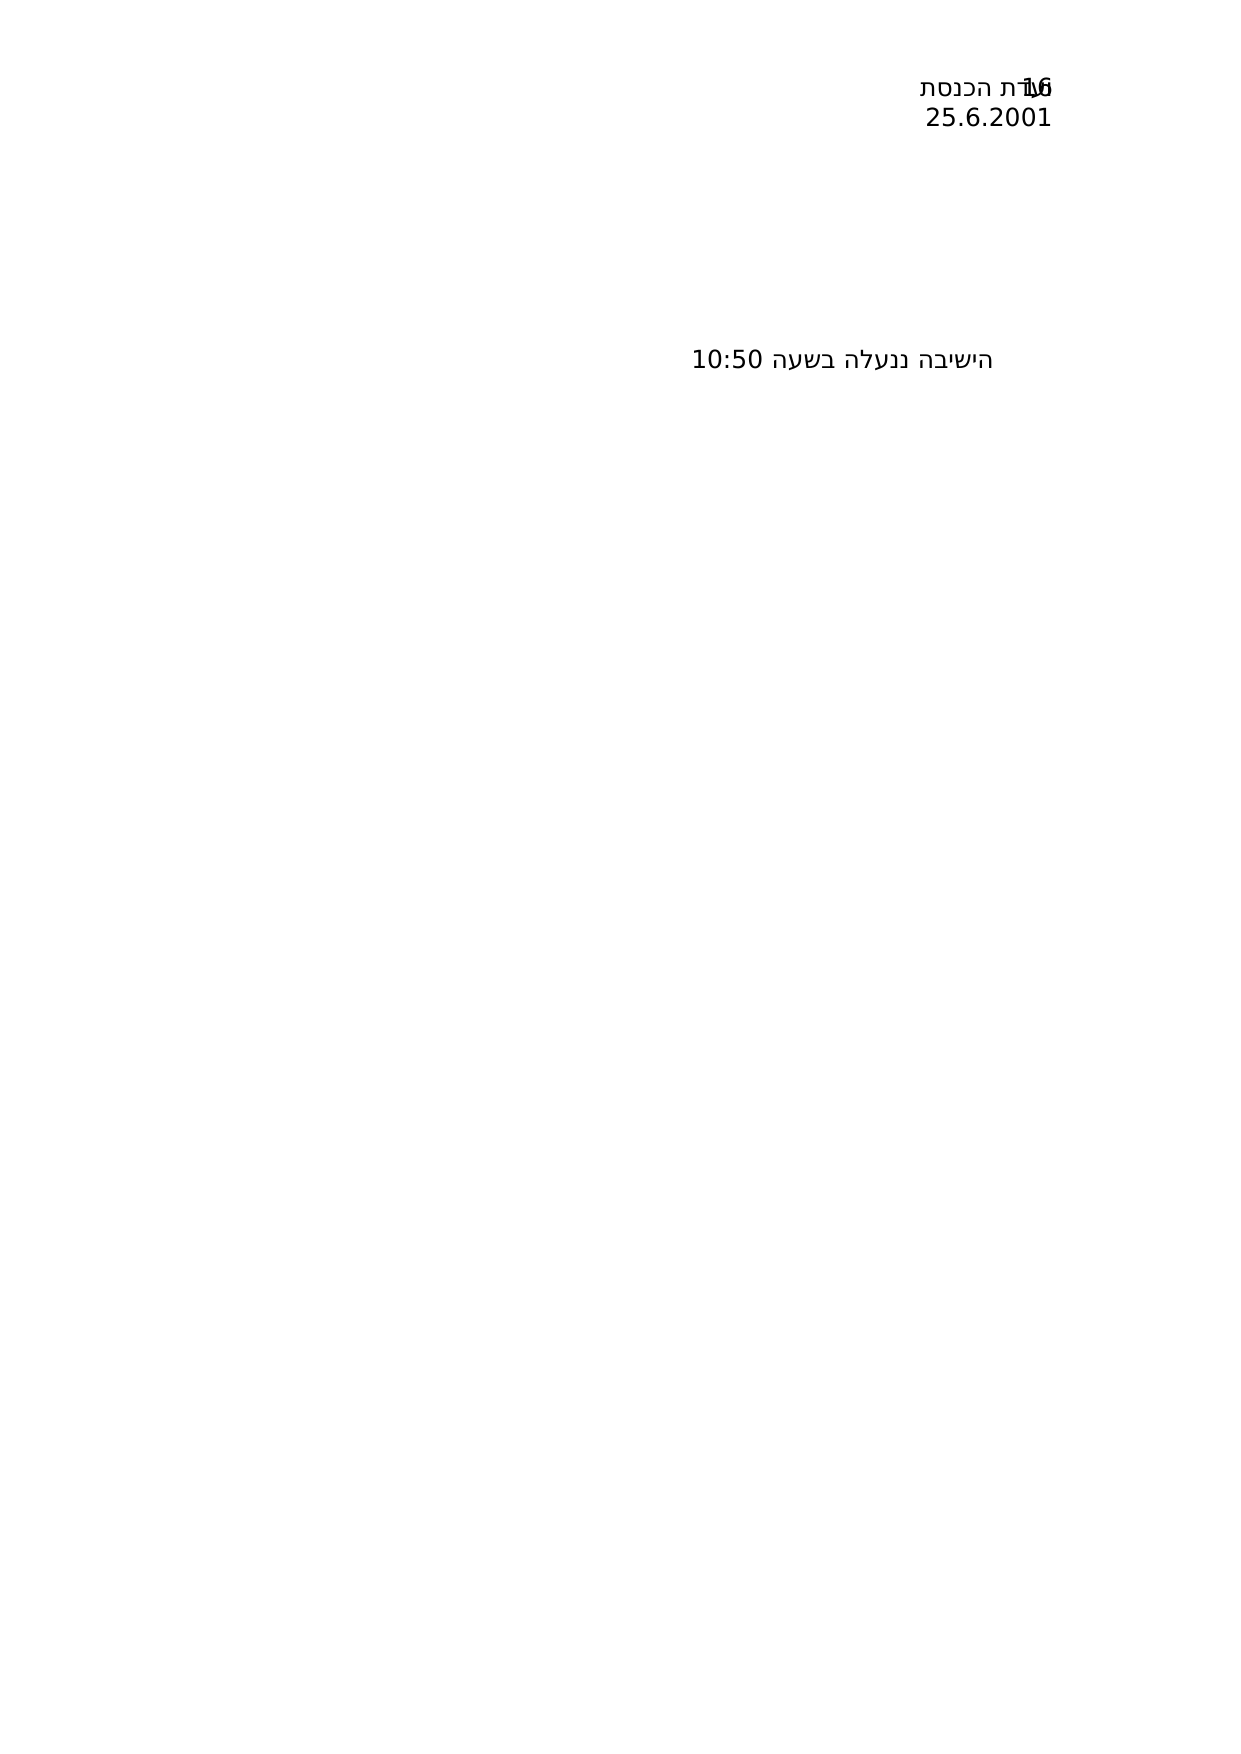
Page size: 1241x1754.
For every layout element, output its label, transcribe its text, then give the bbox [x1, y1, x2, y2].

text הישיבה ננעלה בשעה 10:50 [187, 345, 1053, 374]
